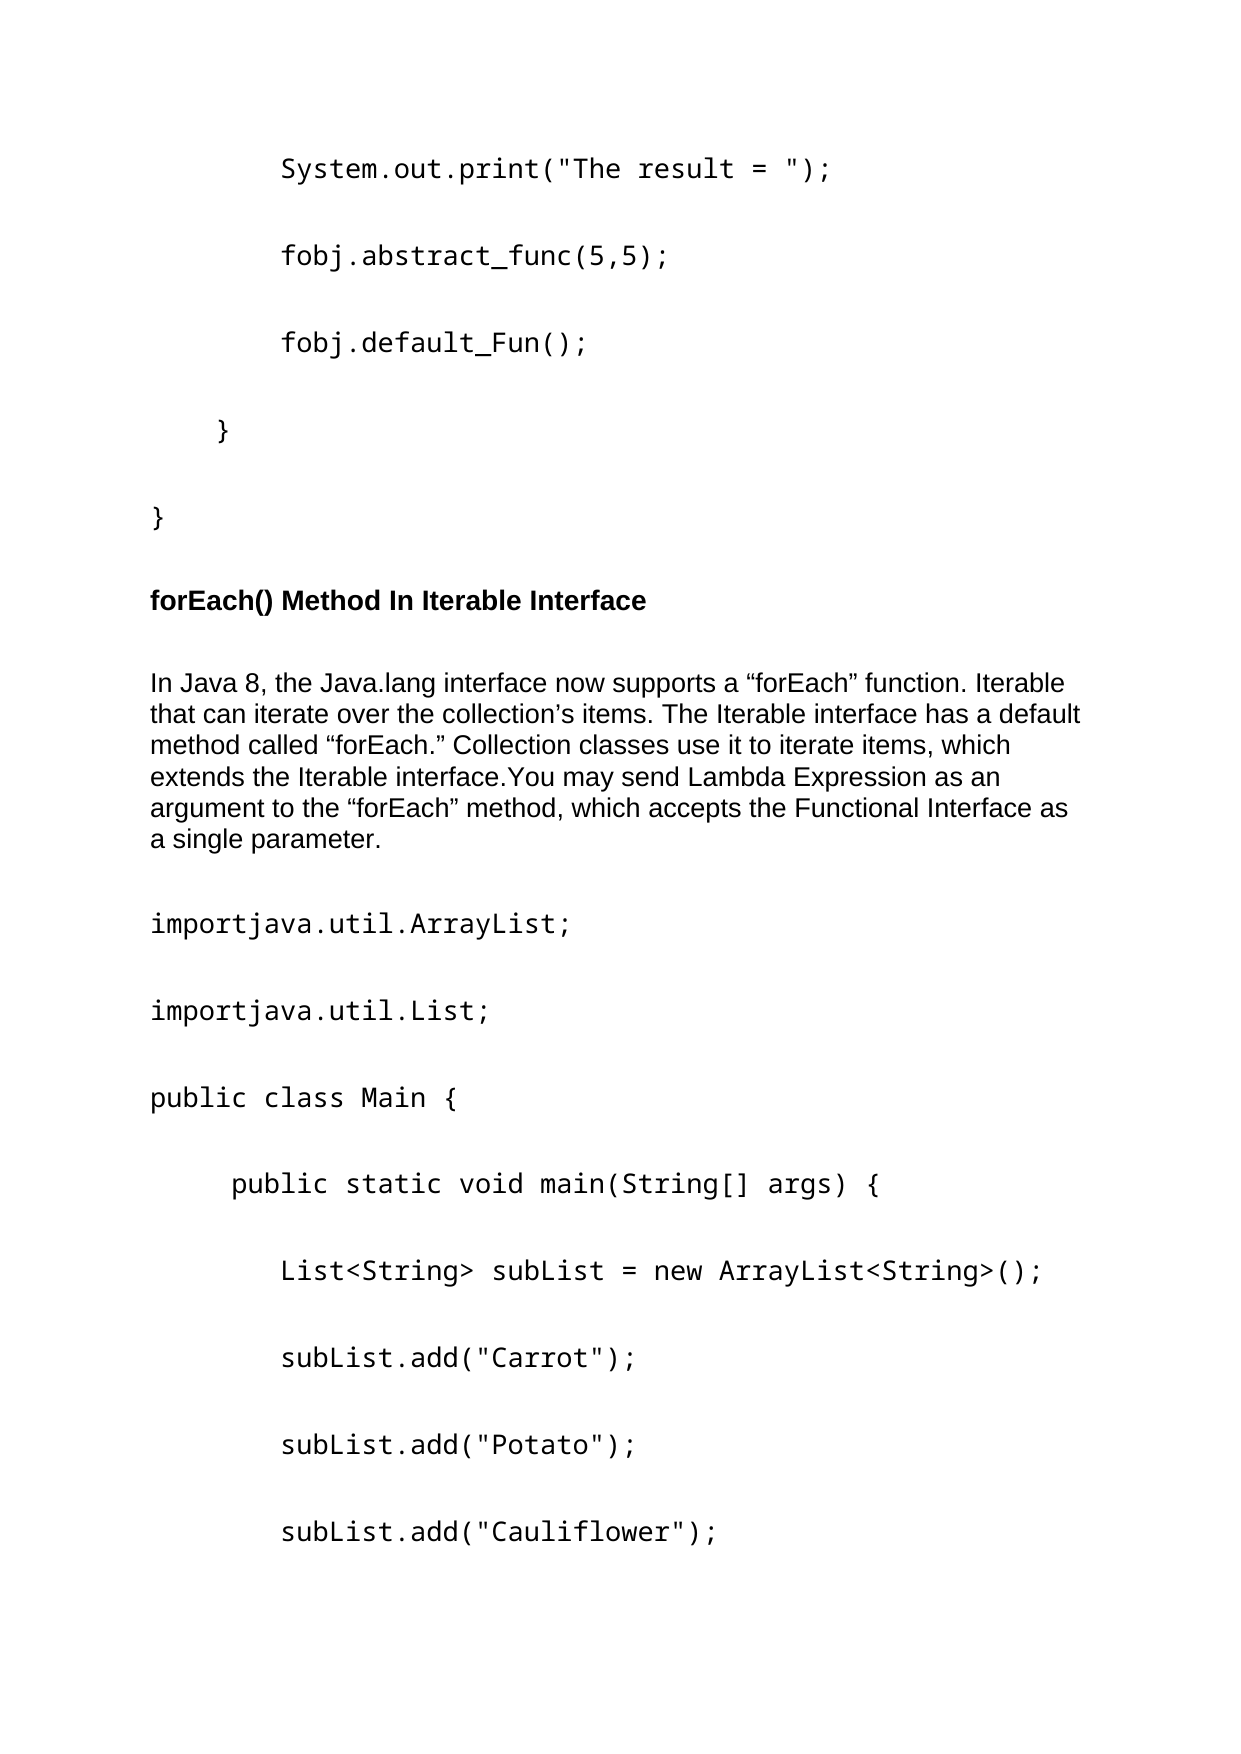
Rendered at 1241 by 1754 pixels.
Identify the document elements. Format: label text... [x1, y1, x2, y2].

text } [150, 411, 1090, 447]
text importjava.util.List; [150, 991, 1090, 1028]
text } [150, 497, 1090, 534]
text fobj.abstract_func(5,5); [150, 237, 1090, 274]
text In Java 8, the Java.lang interface now supports a “forEach” function. Iterable that can iterate over the collection’s items. The Iterable interface has a default method called “forEach.” Collection classes use it to iterate items, which extends the Iterable interface.You may send Lambda Expression as an argument to the “forEach” method, which accepts the Functional Interface as a single parameter. [150, 667, 1090, 854]
text subList.add("Cauliflower"); [150, 1512, 1090, 1549]
text subList.add("Potato"); [150, 1426, 1090, 1462]
text List<String> subList = new ArrayList<String>(); [150, 1252, 1090, 1289]
text System.out.print("The result = "); [150, 150, 1090, 187]
text forEach() Method In Iterable Interface [150, 584, 1090, 617]
text fobj.default_Fun(); [150, 324, 1090, 361]
text public static void main(String[] args) { [150, 1165, 1090, 1202]
text subList.add("Carrot"); [150, 1339, 1090, 1376]
text public class Main { [150, 1078, 1090, 1115]
text importjava.util.ArrayList; [150, 904, 1090, 941]
